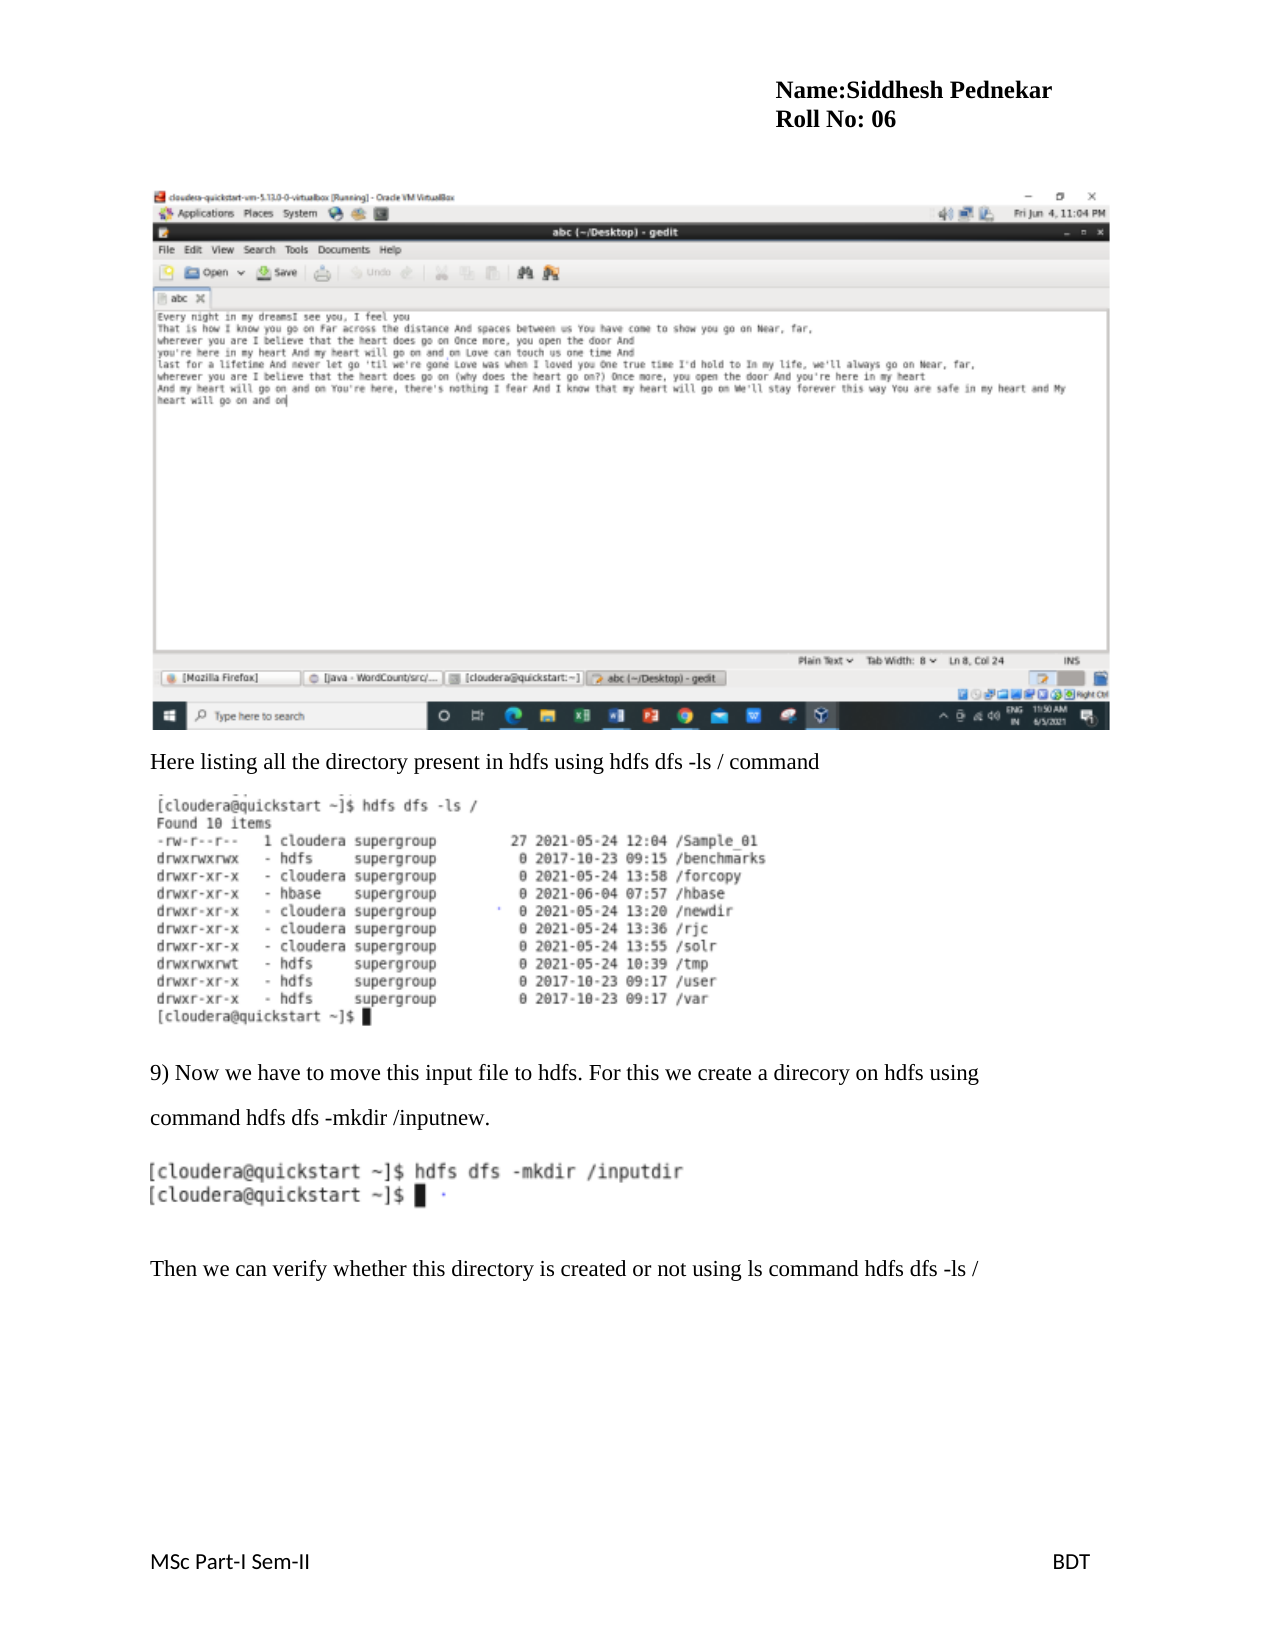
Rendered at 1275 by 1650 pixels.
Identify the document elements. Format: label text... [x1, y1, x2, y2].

text Then we can verify whether this directory is created or not using ls command hdfs dfs -ls / [150, 1255, 1125, 1282]
picture [150, 1149, 700, 1237]
text 9) Now we have to move this input file to hdfs. For this we create a direcory on hdfs using [150, 1059, 1125, 1085]
text Here listing all the directory present in hdfs using hdfs dfs -ls / command [150, 748, 1125, 774]
text command hdfs dfs -mkdir /inputnew. [150, 1104, 1125, 1130]
picture [150, 793, 808, 1040]
picture [150, 188, 1113, 730]
